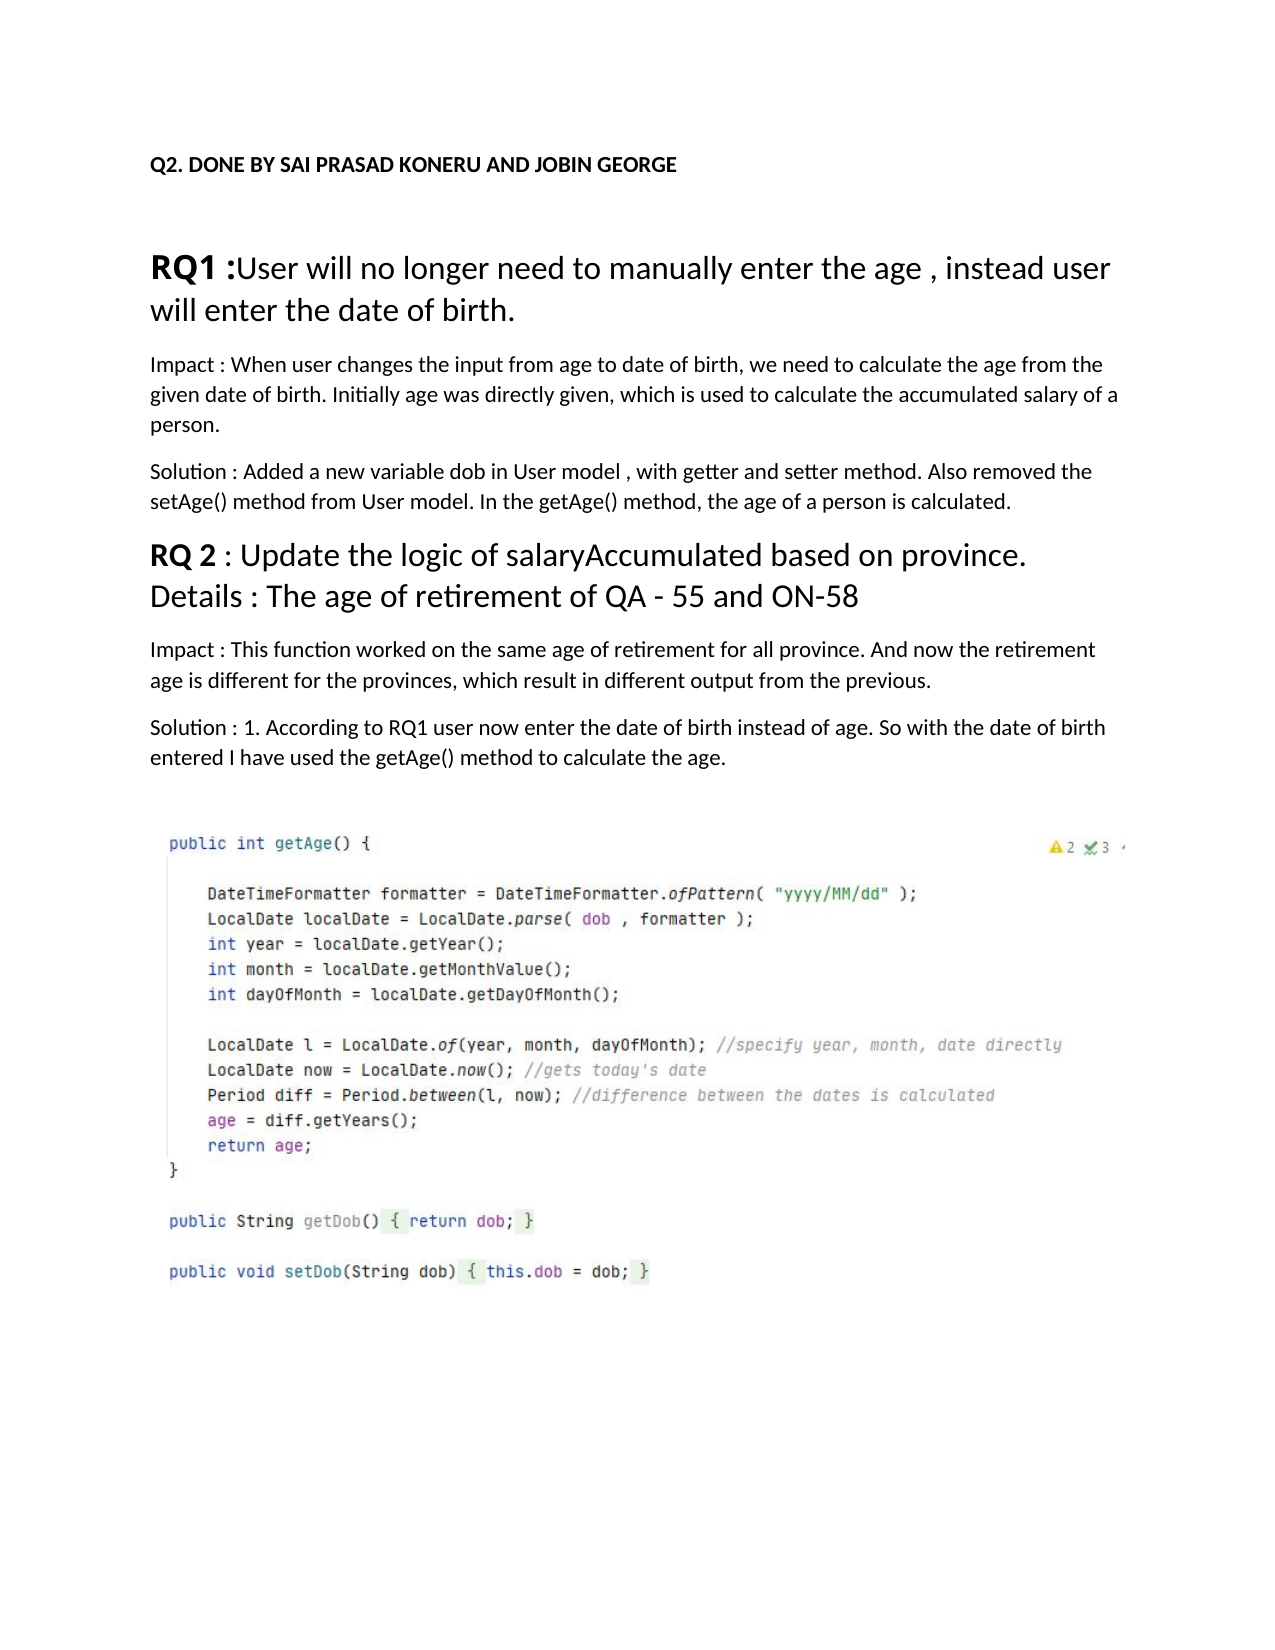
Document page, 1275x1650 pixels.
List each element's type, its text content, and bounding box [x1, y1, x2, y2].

text Q2. DONE BY SAI PRASAD KONERU AND JOBIN GEORGE [150, 150, 1125, 178]
text RQ 2 : Update the logic of salaryAccumulated based on province. [150, 534, 1125, 575]
text RQ1 :User will no longer need to manually enter the age , instead user [150, 244, 1125, 289]
text Details : The age of retirement of QA - 55 and ON-58 [150, 575, 1125, 616]
text Impact : When user changes the input from age to date of birth, we need to calculate the age from the given date of birth. Initially age was directly given, which is used to calculate the accumulated salary of a person. [150, 350, 1125, 438]
picture [150, 836, 1125, 1293]
text Solution : 1. According to RQ1 user now enter the date of birth instead of age. So with the date of birth entered I have used the getAge() method to calculate the age. [150, 713, 1125, 771]
text Solution : Added a new variable dob in User model , with getter and setter method. Also removed the setAge() method from User model. In the getAge() method, the age of a person is calculated. [150, 457, 1125, 515]
text Impact : This function worked on the same age of retirement for all province. And now the retirement age is different for the provinces, which result in different output from the previous. [150, 636, 1125, 694]
text will enter the date of birth. [150, 289, 1125, 330]
